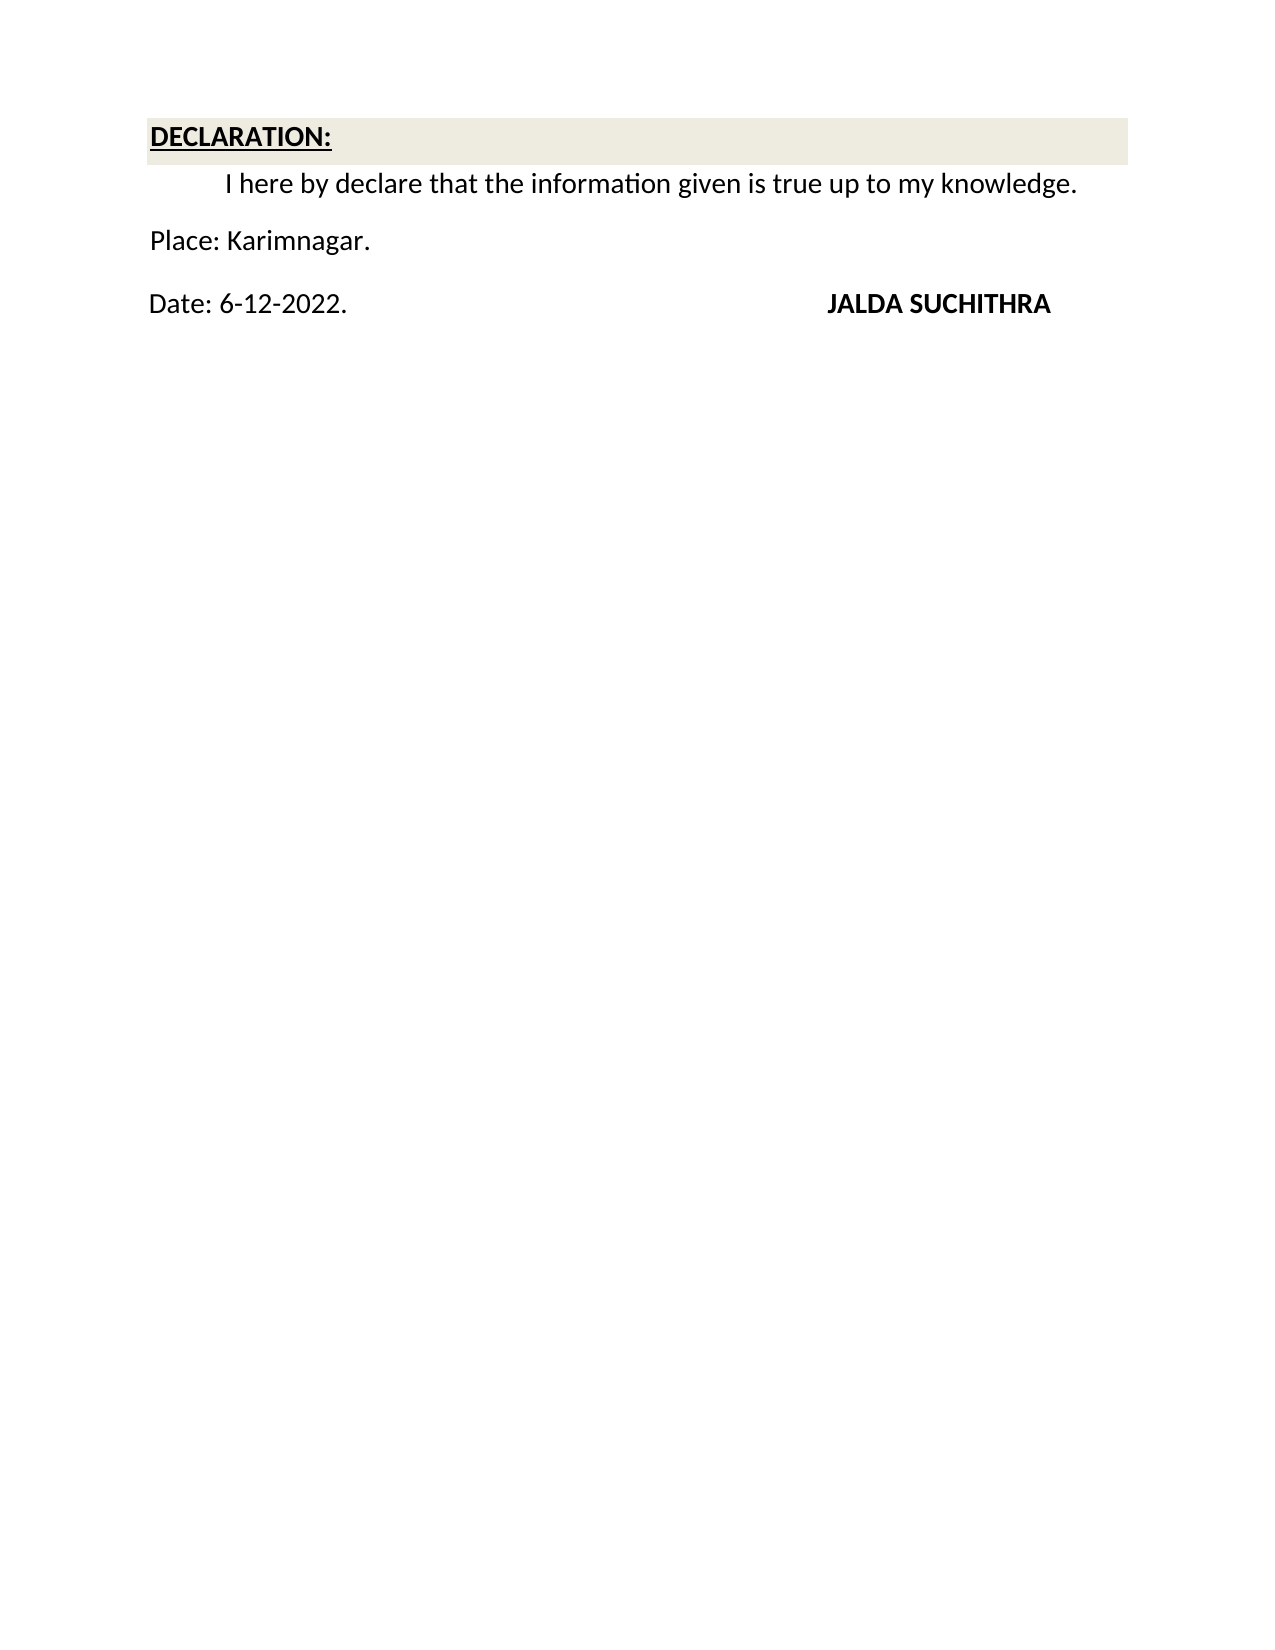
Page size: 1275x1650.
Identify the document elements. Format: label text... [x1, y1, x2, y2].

text I here by declare that the information given is true up to my knowledge. [225, 165, 1104, 201]
table_cell DECLARATION: [147, 118, 525, 165]
table_cell [525, 118, 1128, 165]
text Date: 6-12-2022. JALDA SUCHITHRA [148, 285, 1104, 320]
text Place: Karimnagar. [150, 222, 1104, 257]
